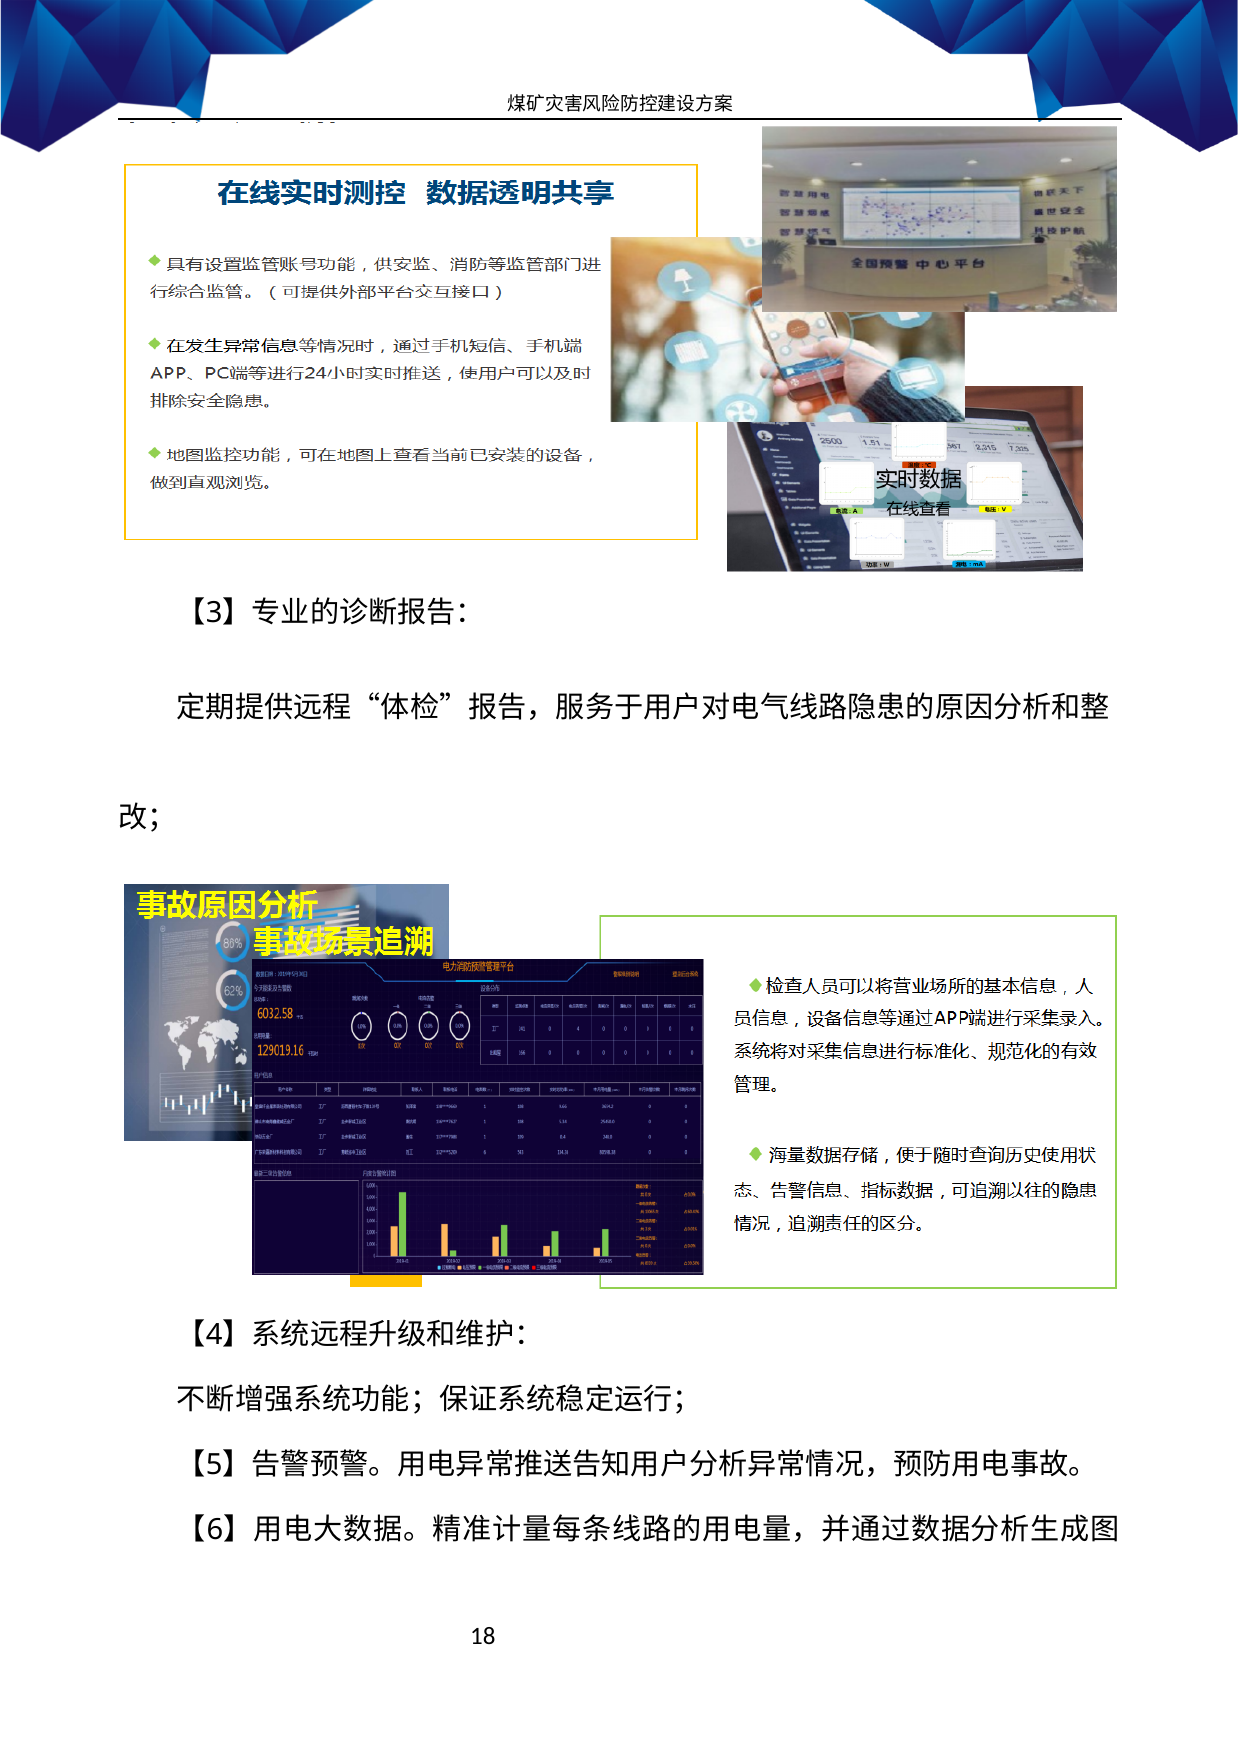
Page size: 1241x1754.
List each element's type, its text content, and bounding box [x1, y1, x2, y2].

text 【4】系统远程升级和维护： [118, 1299, 1122, 1364]
picture [118, 876, 1121, 1295]
text 【5】告警预警。用电异常推送告知用户分析异常情况，预防用电事故。 [118, 1429, 1122, 1494]
text 【3】专业的诊断报告： [118, 577, 1122, 642]
text 定期提供远程“体检”报告，服务于用户对电气线路隐患的原因分析和整改； [118, 672, 1122, 847]
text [118, 1494, 1122, 1559]
text 不断增强系统功能；保证系统稳定运行； [118, 1364, 1122, 1429]
picture [1, 0, 1238, 577]
